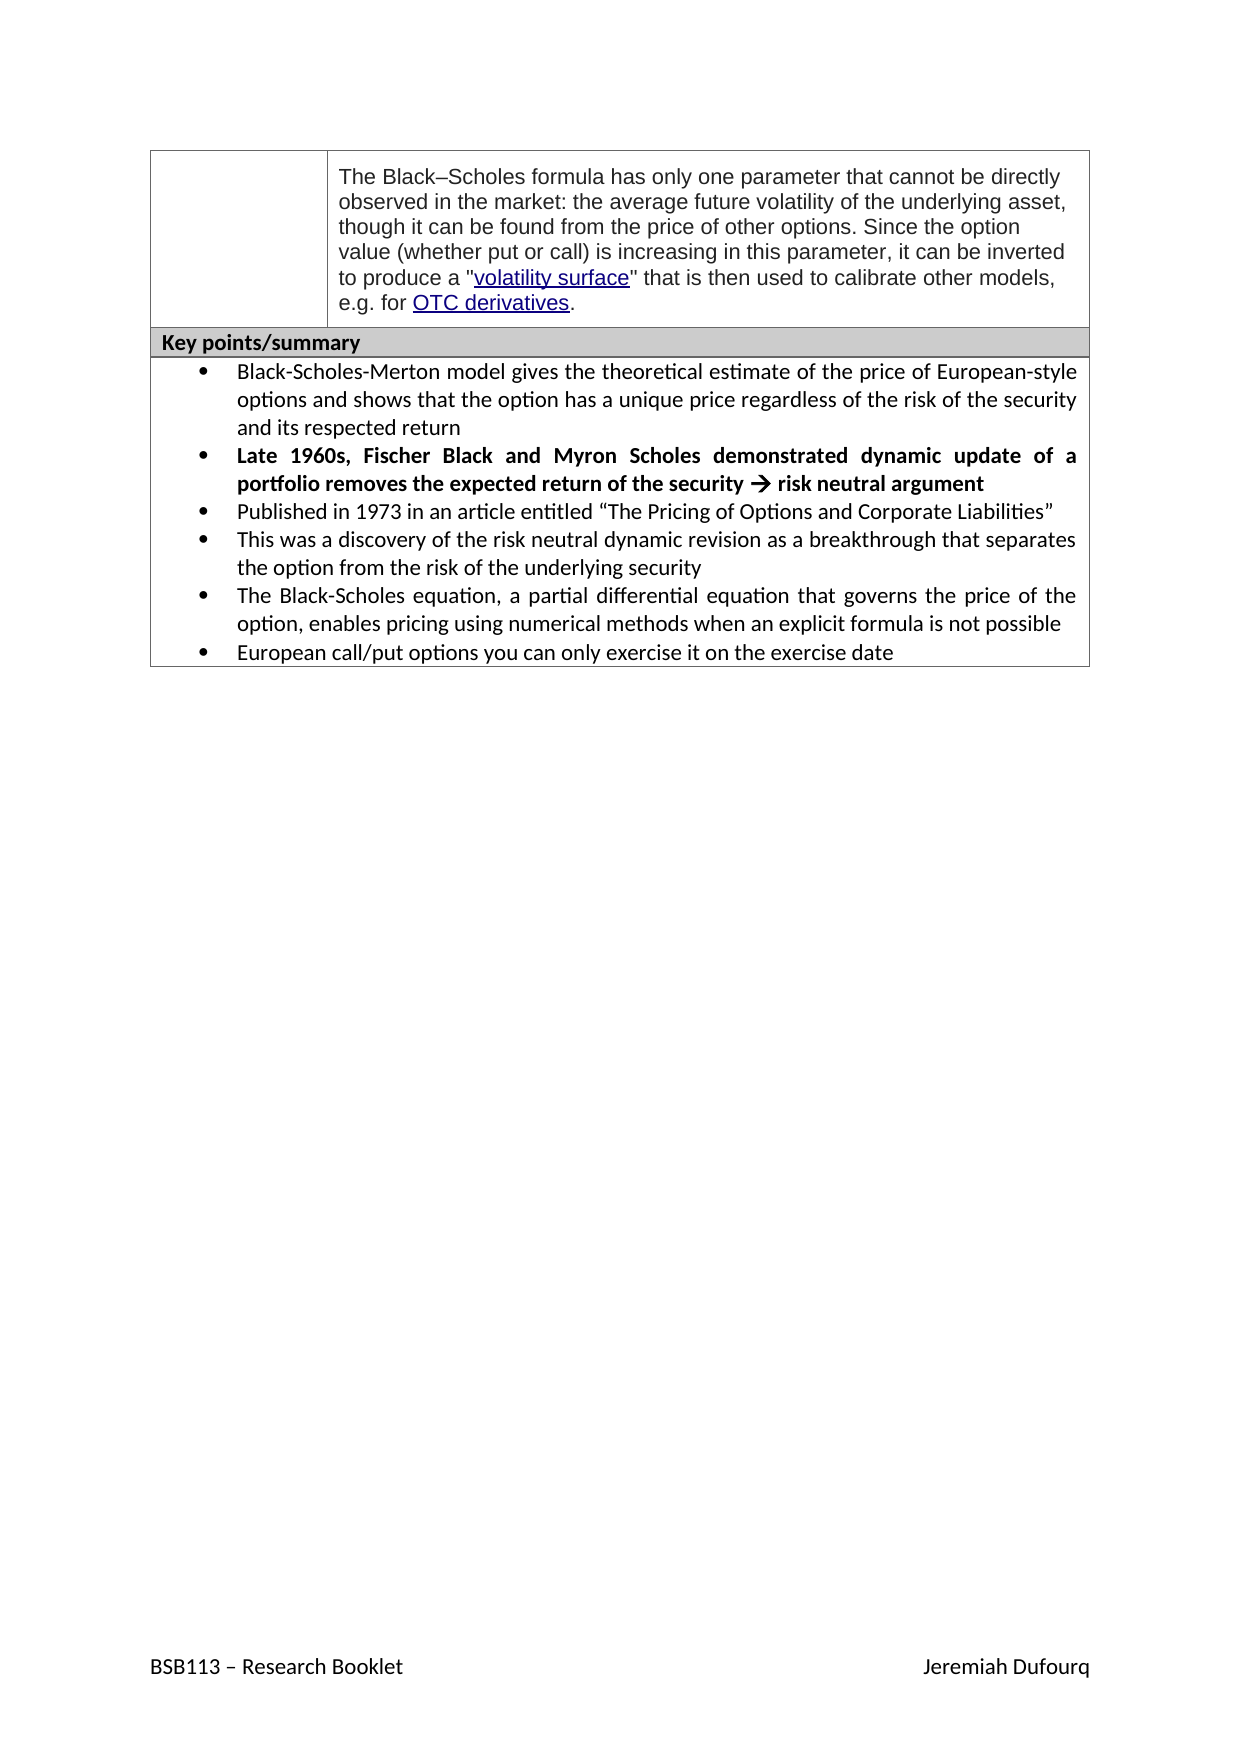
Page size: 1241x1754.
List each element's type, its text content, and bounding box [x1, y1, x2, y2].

table_cell [151, 151, 327, 327]
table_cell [328, 151, 1089, 327]
table_cell Key points/summary [151, 328, 1089, 356]
table_cell Black-Scholes-Merton model gives the theoretical estimate of the price of European-style options and shows that the option has a unique price regardless of the risk of the security and its respected return Late 1960s, Fischer Black and Myron Scholes demonstrated dynamic update of a portfolio removes the expected return of the security risk neutral argument Published in 1973 in an article entitled “The Pricing of Options and Corporate Liabilities” This was a discovery of the risk neutral dynamic revision as a breakthrough that separates the option from the risk of the underlying security The Black-Scholes equation, a partial differential equation that governs the price of the option, enables pricing using numerical methods when an explicit formula is not possible European call/put options you can only exercise it on the exercise date [151, 358, 1089, 666]
